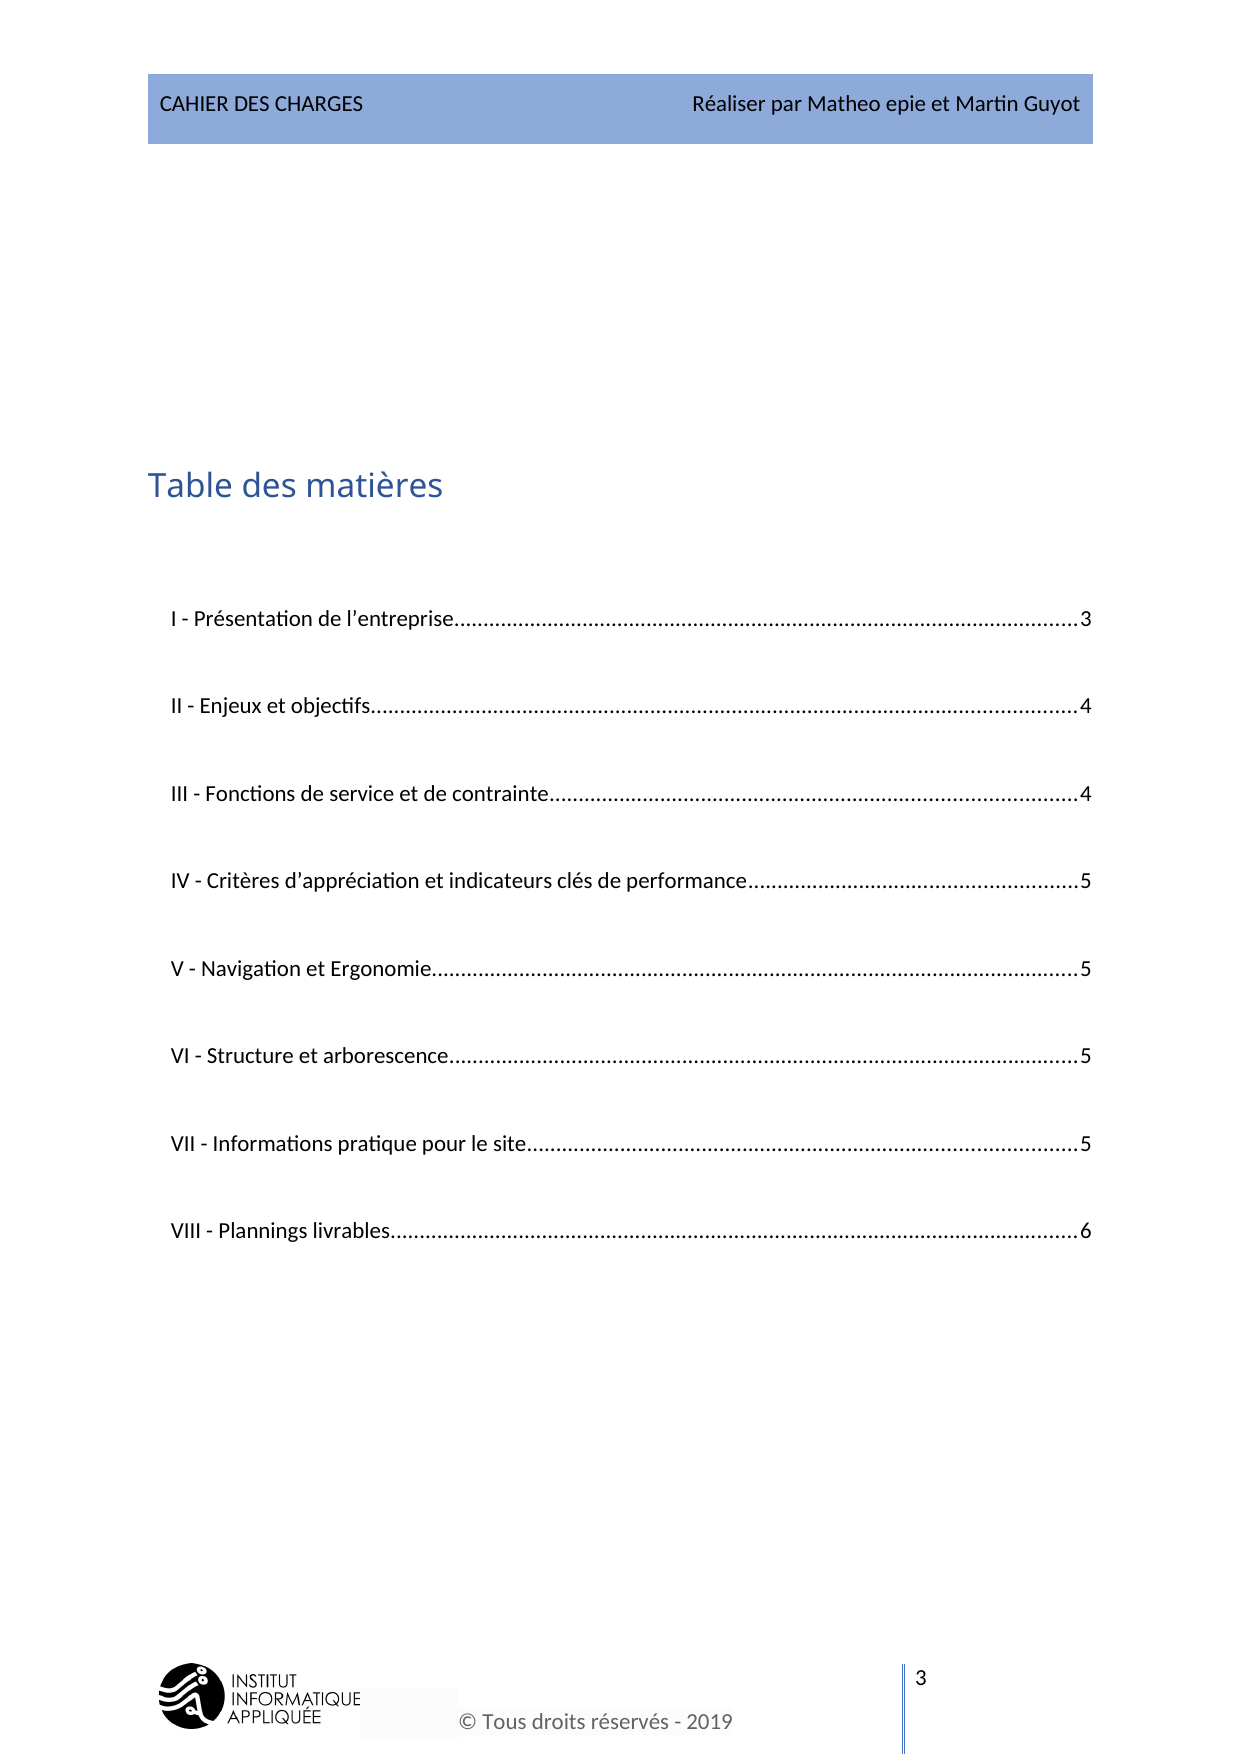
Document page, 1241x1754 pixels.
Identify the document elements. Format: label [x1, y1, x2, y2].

picture [158, 1663, 361, 1729]
